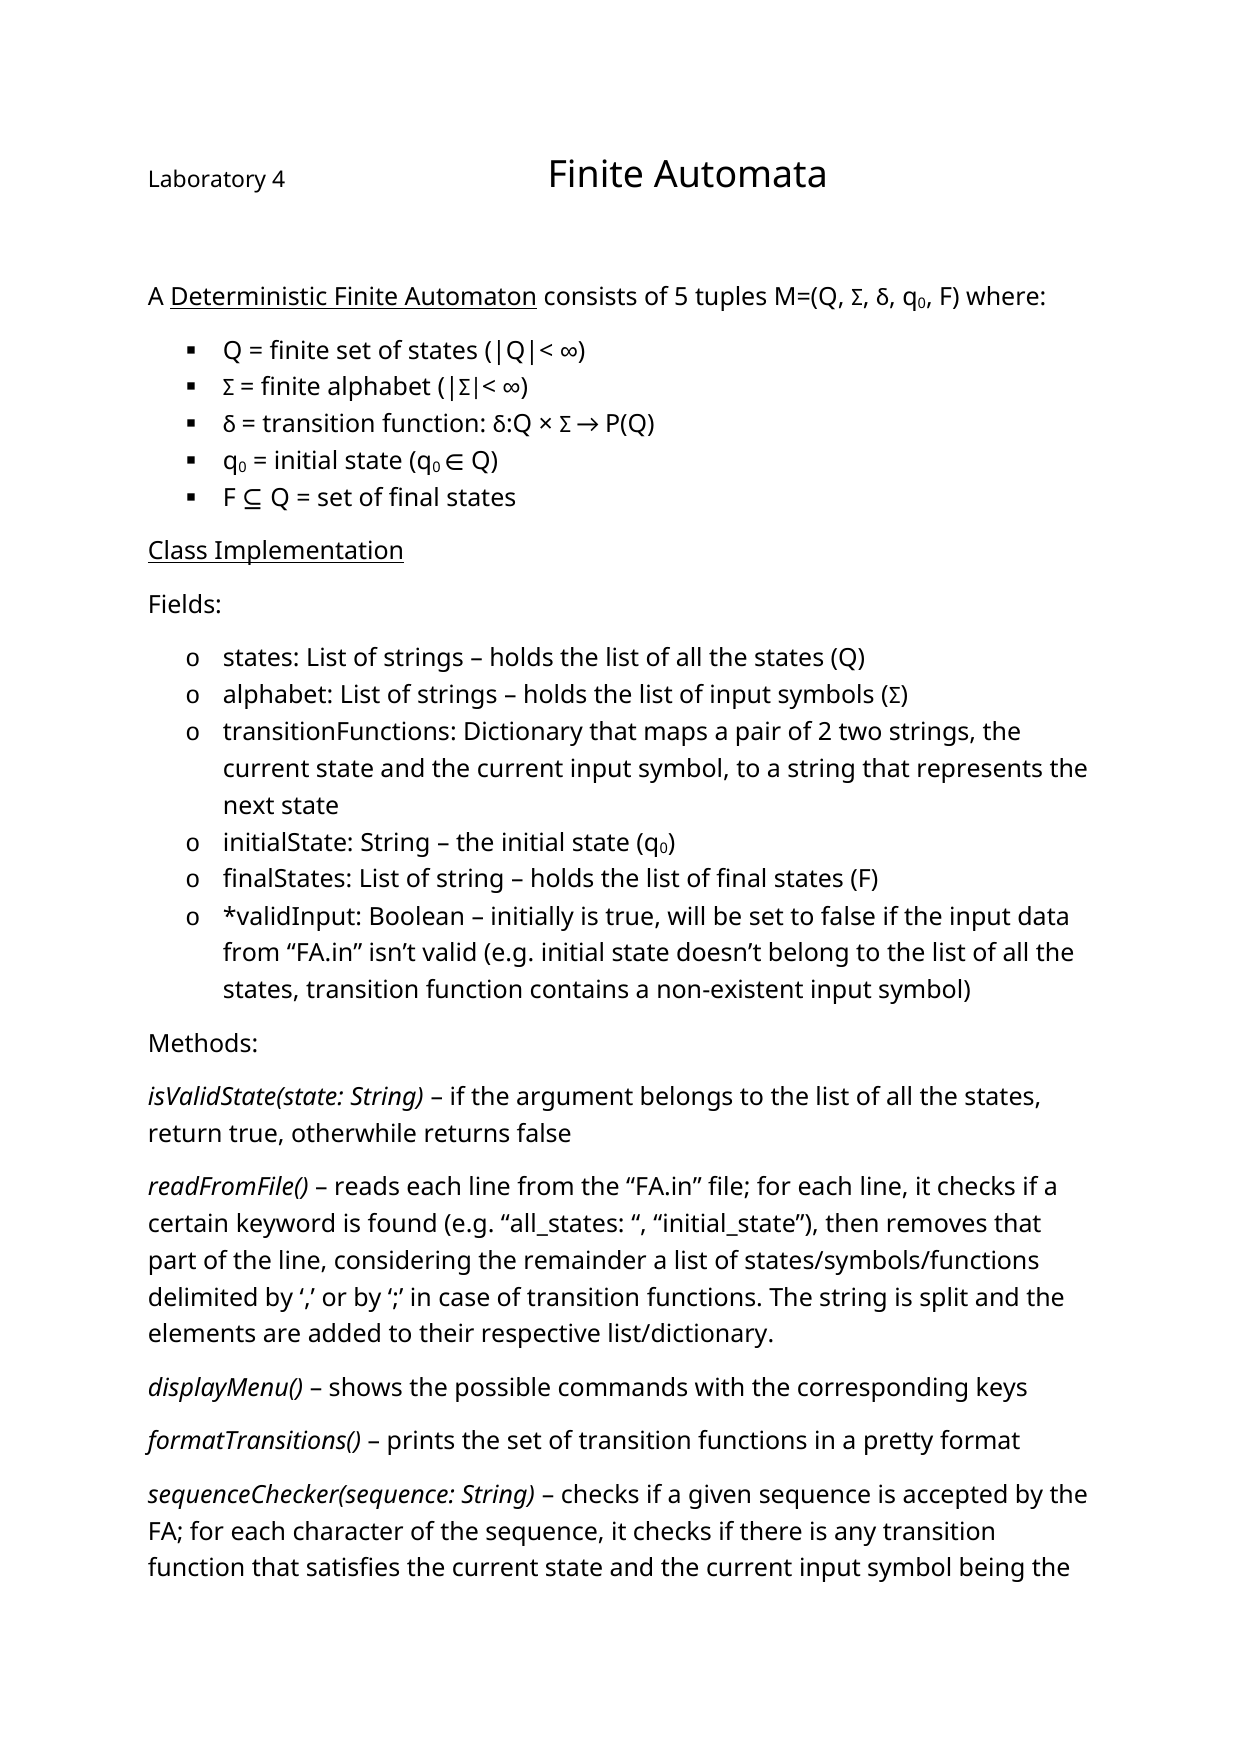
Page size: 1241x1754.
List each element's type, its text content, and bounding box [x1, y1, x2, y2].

list δ = transition function: δ:Q × Σ → P(Q) [185, 406, 1093, 440]
list Q = finite set of states (|Q|< ∞) [185, 332, 1093, 366]
text formatTransitions() – prints the set of transition functions in a pretty format [148, 1423, 1093, 1457]
list Σ = finite alphabet (|Σ|< ∞) [185, 369, 1093, 403]
text isValidState(state: String) – if the argument belongs to the list of all the states, return true, otherwhile returns false [148, 1079, 1093, 1149]
list *validInput: Boolean – initially is true, will be set to false if the input data from “FA.in” isn’t valid (e.g. initial state doesn’t belong to the list of all the states, transition function contains a non-existent input symbol) [185, 898, 1093, 1006]
text Class Implementation [148, 533, 1093, 567]
text Fields: [148, 586, 1093, 620]
text Laboratory 4 Finite Automata [148, 148, 1093, 199]
list finalStates: List of string – holds the list of final states (F) [185, 861, 1093, 895]
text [148, 1476, 1093, 1584]
text readFromFile() – reads each line from the “FA.in” file; for each line, it checks if a certain keyword is found (e.g. “all_states: “, “initial_state”), then removes that part of the line, considering the remainder a list of states/symbols/functions delimited by ‘,’ or by ‘;’ in case of transition functions. The string is split and the elements are added to their respective list/dictionary. [148, 1169, 1093, 1350]
text Methods: [148, 1025, 1093, 1059]
list alphabet: List of strings – holds the list of input symbols (Σ) [185, 677, 1093, 711]
list initialState: String – the initial state (q0) [185, 824, 1093, 858]
list q0 = initial state (q0 ∈ Q) [185, 443, 1093, 477]
list states: List of strings – holds the list of all the states (Q) [185, 640, 1093, 674]
text A Deterministic Finite Automaton consists of 5 tuples M=(Q, Σ, δ, q0, F) where: [148, 279, 1093, 313]
list F ⊆ Q = set of final states [185, 479, 1093, 513]
text displayMenu() – shows the possible commands with the corresponding keys [148, 1369, 1093, 1403]
list transitionFunctions: Dictionary that maps a pair of 2 two strings, the current state and the current input symbol, to a string that represents the next state [185, 714, 1093, 821]
